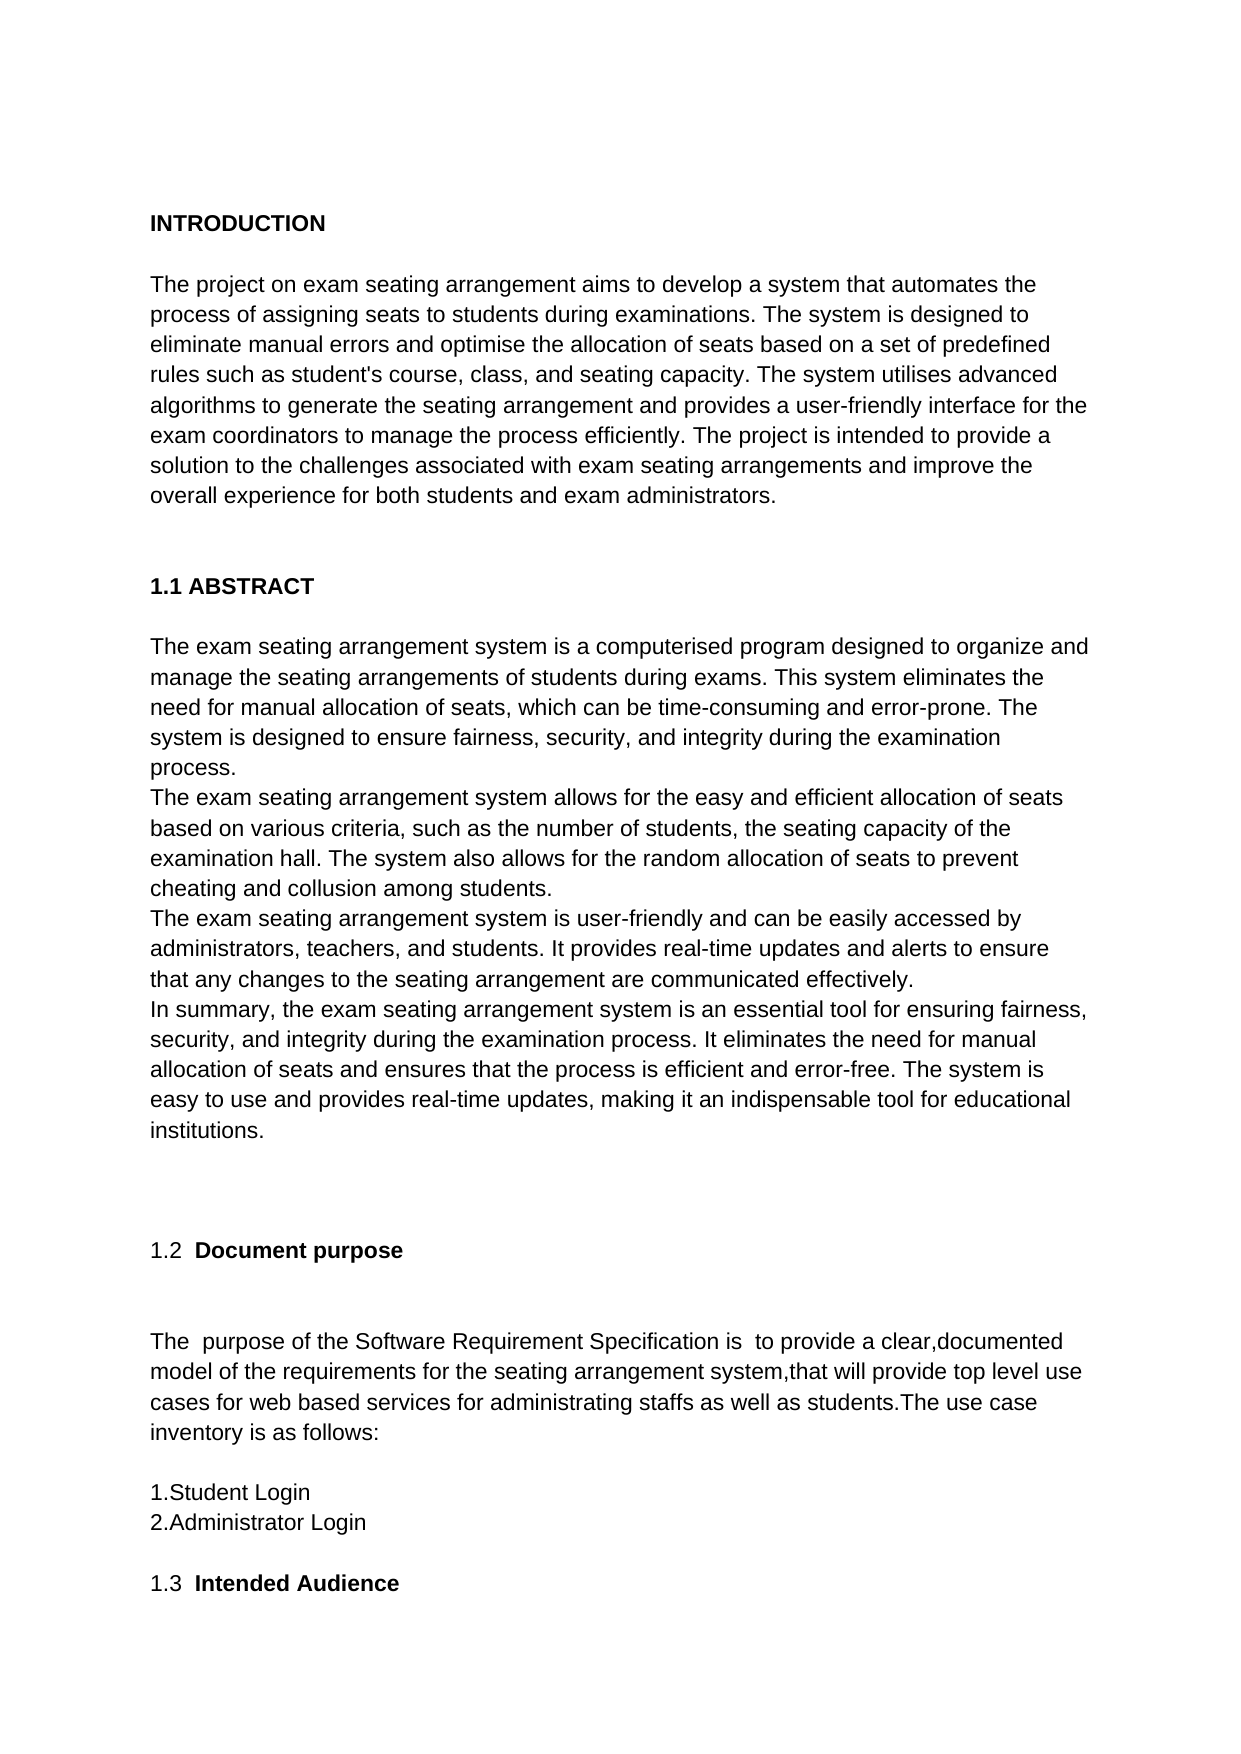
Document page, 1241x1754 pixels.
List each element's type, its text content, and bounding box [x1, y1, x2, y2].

text 1.2 Document purpose [150, 1237, 1090, 1264]
text 1.Student Login [150, 1479, 1090, 1506]
text In summary, the exam seating arrangement system is an essential tool for ensuring fairness, security, and integrity during the examination process. It eliminates the need for manual allocation of seats and ensures that the process is efficient and error-free. The system is easy to use and provides real-time updates, making it an indispensable tool for educational institutions. [150, 996, 1090, 1143]
text The exam seating arrangement system allows for the easy and efficient allocation of seats based on various criteria, such as the number of students, the seating capacity of the examination hall. The system also allows for the random allocation of seats to prevent cheating and collusion among students. [150, 784, 1090, 901]
text 1.3 Intended Audience [150, 1570, 1090, 1596]
text The purpose of the Software Requirement Specification is to provide a clear,documented model of the requirements for the seating arrangement system,that will provide top level use cases for web based services for administrating staffs as well as students.The use case inventory is as follows: [150, 1328, 1090, 1445]
text The project on exam seating arrangement aims to develop a system that automates the process of assigning seats to students during examinations. The system is designed to eliminate manual errors and optimise the allocation of seats based on a set of predefined rules such as student's course, class, and seating capacity. The system utilises advanced algorithms to generate the seating arrangement and provides a user-friendly interface for the exam coordinators to manage the process efficiently. The project is intended to provide a solution to the challenges associated with exam seating arrangements and improve the overall experience for both students and exam administrators. [150, 271, 1090, 509]
text 1.1 ABSTRACT [150, 573, 1090, 599]
text 2.Administrator Login [150, 1509, 1090, 1536]
text The exam seating arrangement system is a computerised program designed to organize and manage the seating arrangements of students during exams. This system eliminates the need for manual allocation of seats, which can be time-consuming and error-prone. The system is designed to ensure fairness, security, and integrity during the examination process. [150, 633, 1090, 781]
text INTRODUCTION [150, 210, 1090, 237]
text The exam seating arrangement system is user-friendly and can be easily accessed by administrators, teachers, and students. It provides real-time updates and alerts to ensure that any changes to the seating arrangement are communicated effectively. [150, 905, 1090, 992]
